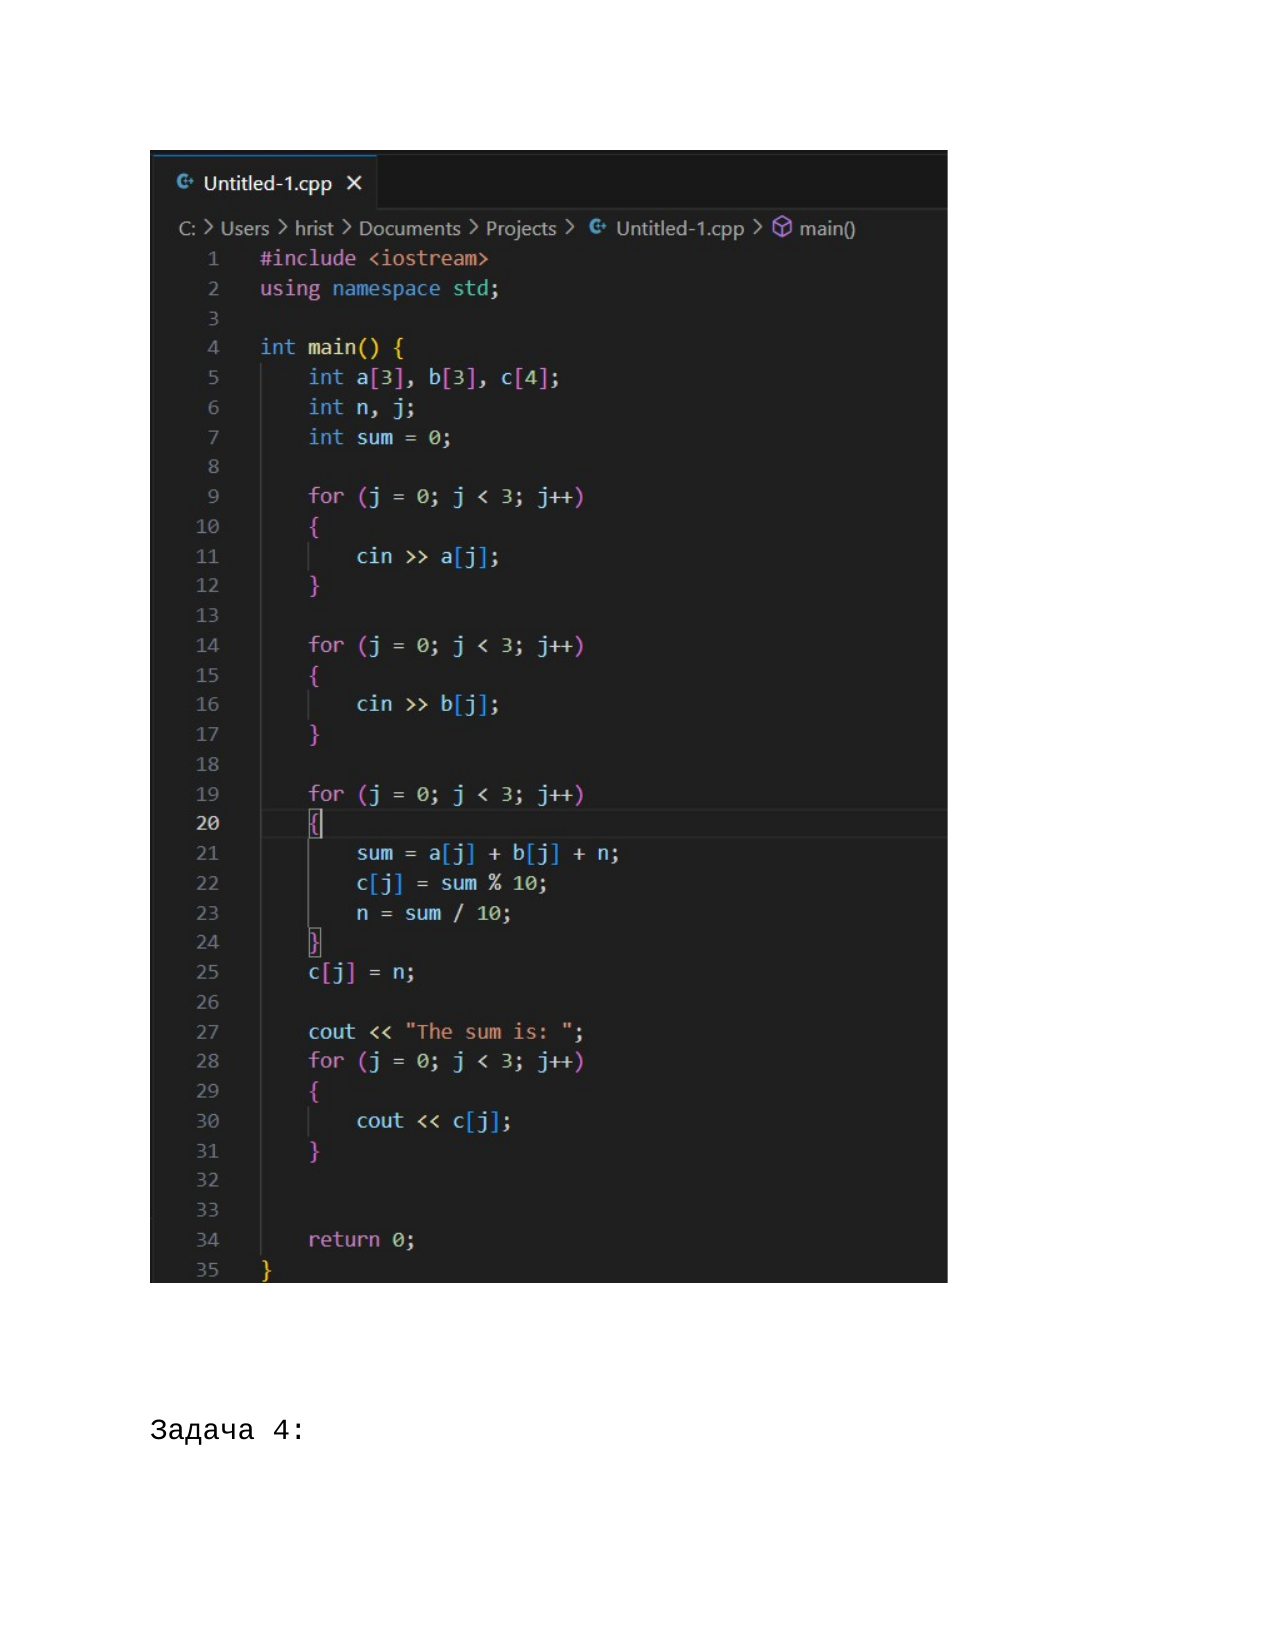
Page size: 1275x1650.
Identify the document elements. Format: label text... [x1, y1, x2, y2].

text Задача 4: [150, 1416, 1125, 1448]
picture [150, 150, 948, 1283]
